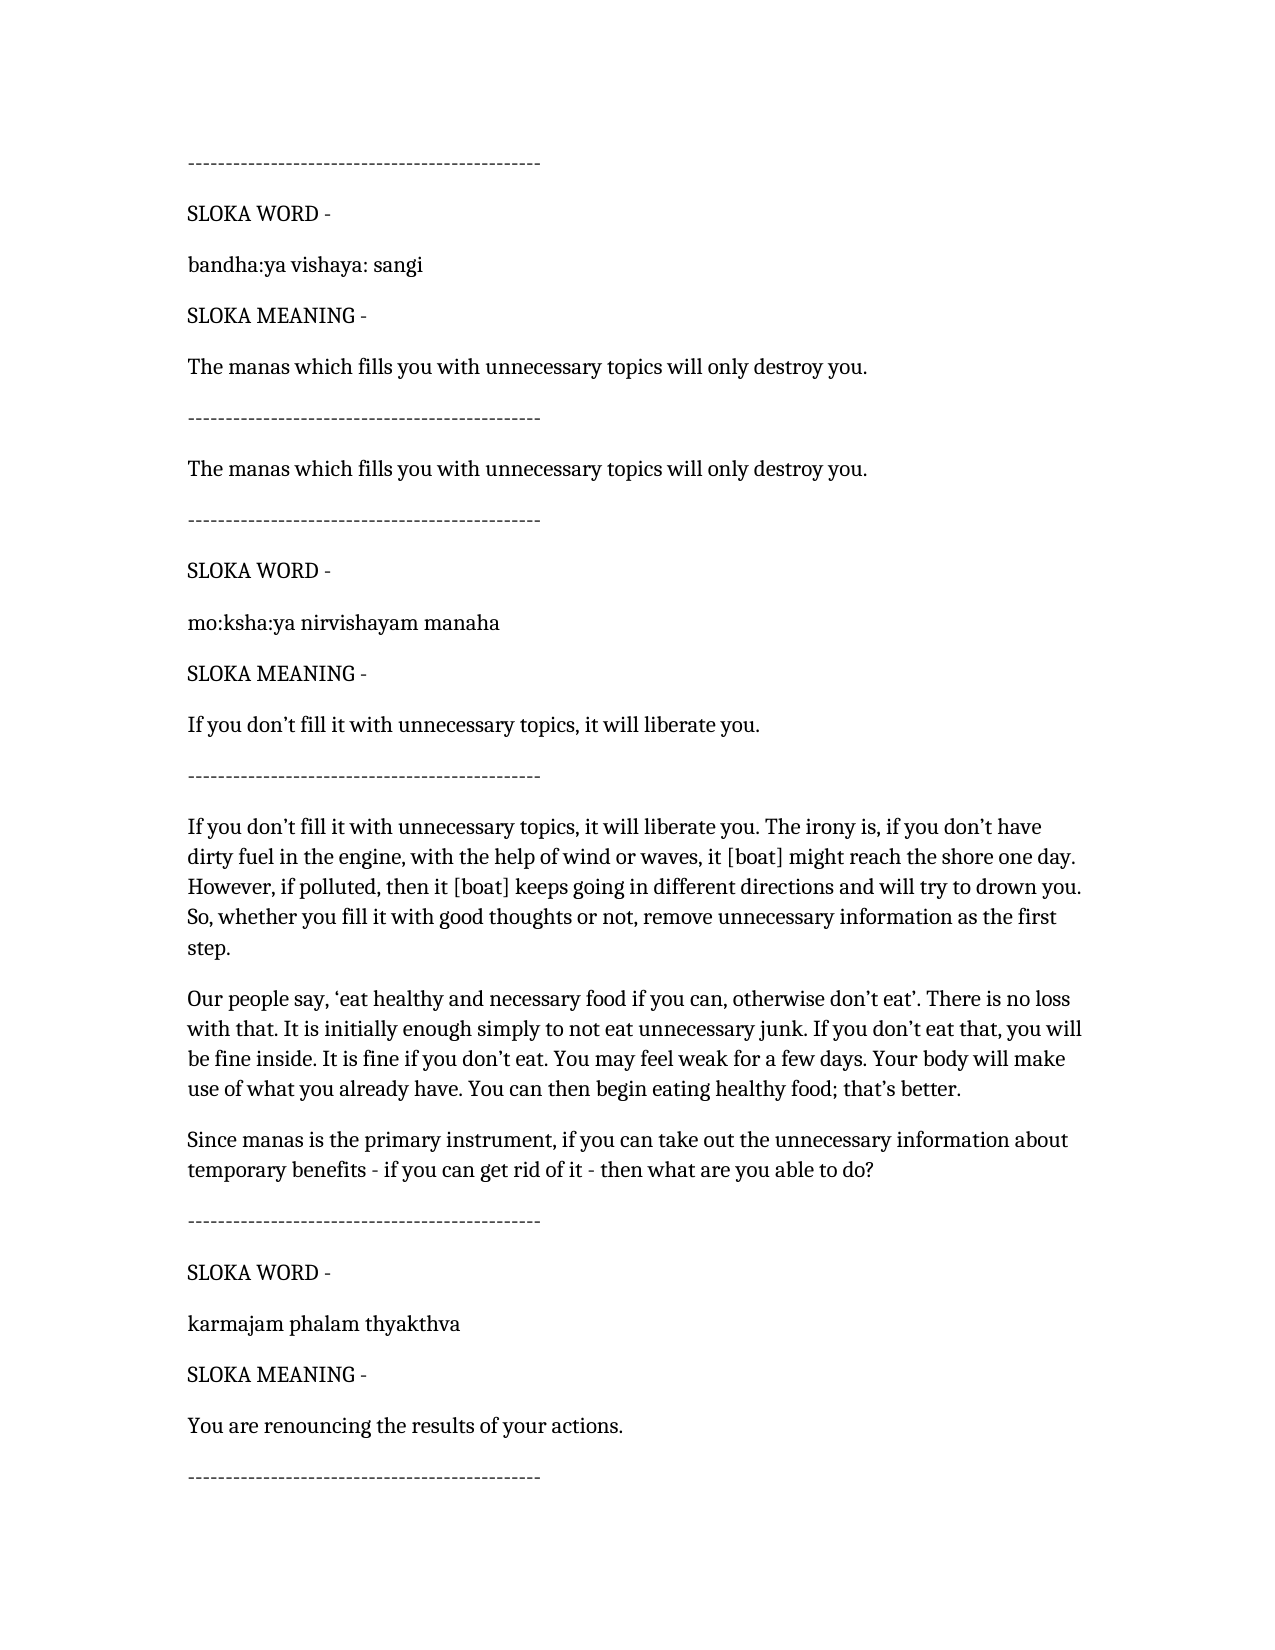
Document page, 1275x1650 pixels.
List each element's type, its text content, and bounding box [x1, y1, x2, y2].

text ----------------------------------------------- [187, 1463, 1087, 1490]
text karmajam phalam thyakthva [187, 1310, 1087, 1337]
text If you don’t fill it with unnecessary topics, it will liberate you. [187, 711, 1087, 738]
text The manas which fills you with unnecessary topics will only destroy you. [187, 456, 1087, 483]
text You are renouncing the results of your actions. [187, 1412, 1087, 1439]
text Our people say, ‘eat healthy and necessary food if you can, otherwise don’t eat’. There is no loss with that. It is initially enough simply to not eat unnecessary junk. If you don’t eat that, you will be fine inside. It is fine if you don’t eat. You may feel weak for a few days. Your body will make use of what you already have. You can then begin eating healthy food; that’s better. [187, 985, 1087, 1102]
text SLOKA WORD - [187, 558, 1087, 585]
text SLOKA WORD - [187, 201, 1087, 227]
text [187, 150, 1087, 176]
text SLOKA WORD - [187, 1259, 1087, 1286]
text Since manas is the primary instrument, if you can take out the unnecessary information about temporary benefits - if you can get rid of it - then what are you able to do? [187, 1127, 1087, 1184]
text ----------------------------------------------- [187, 405, 1087, 432]
text SLOKA MEANING - [187, 303, 1087, 329]
text SLOKA MEANING - [187, 1361, 1087, 1388]
text ----------------------------------------------- [187, 762, 1087, 789]
text ----------------------------------------------- [187, 1208, 1087, 1235]
text SLOKA MEANING - [187, 660, 1087, 687]
text The manas which fills you with unnecessary topics will only destroy you. [187, 354, 1087, 381]
text ----------------------------------------------- [187, 507, 1087, 534]
text If you don’t fill it with unnecessary topics, it will liberate you. The irony is, if you don’t have dirty fuel in the engine, with the help of wind or waves, it [boat] might reach the shore one day. However, if polluted, then it [boat] keeps going in different directions and will try to drown you. So, whether you fill it with good thoughts or not, remove unnecessary information as the first step. [187, 813, 1087, 961]
text mo:ksha:ya nirvishayam manaha [187, 609, 1087, 636]
text bandha:ya vishaya: sangi [187, 252, 1087, 278]
